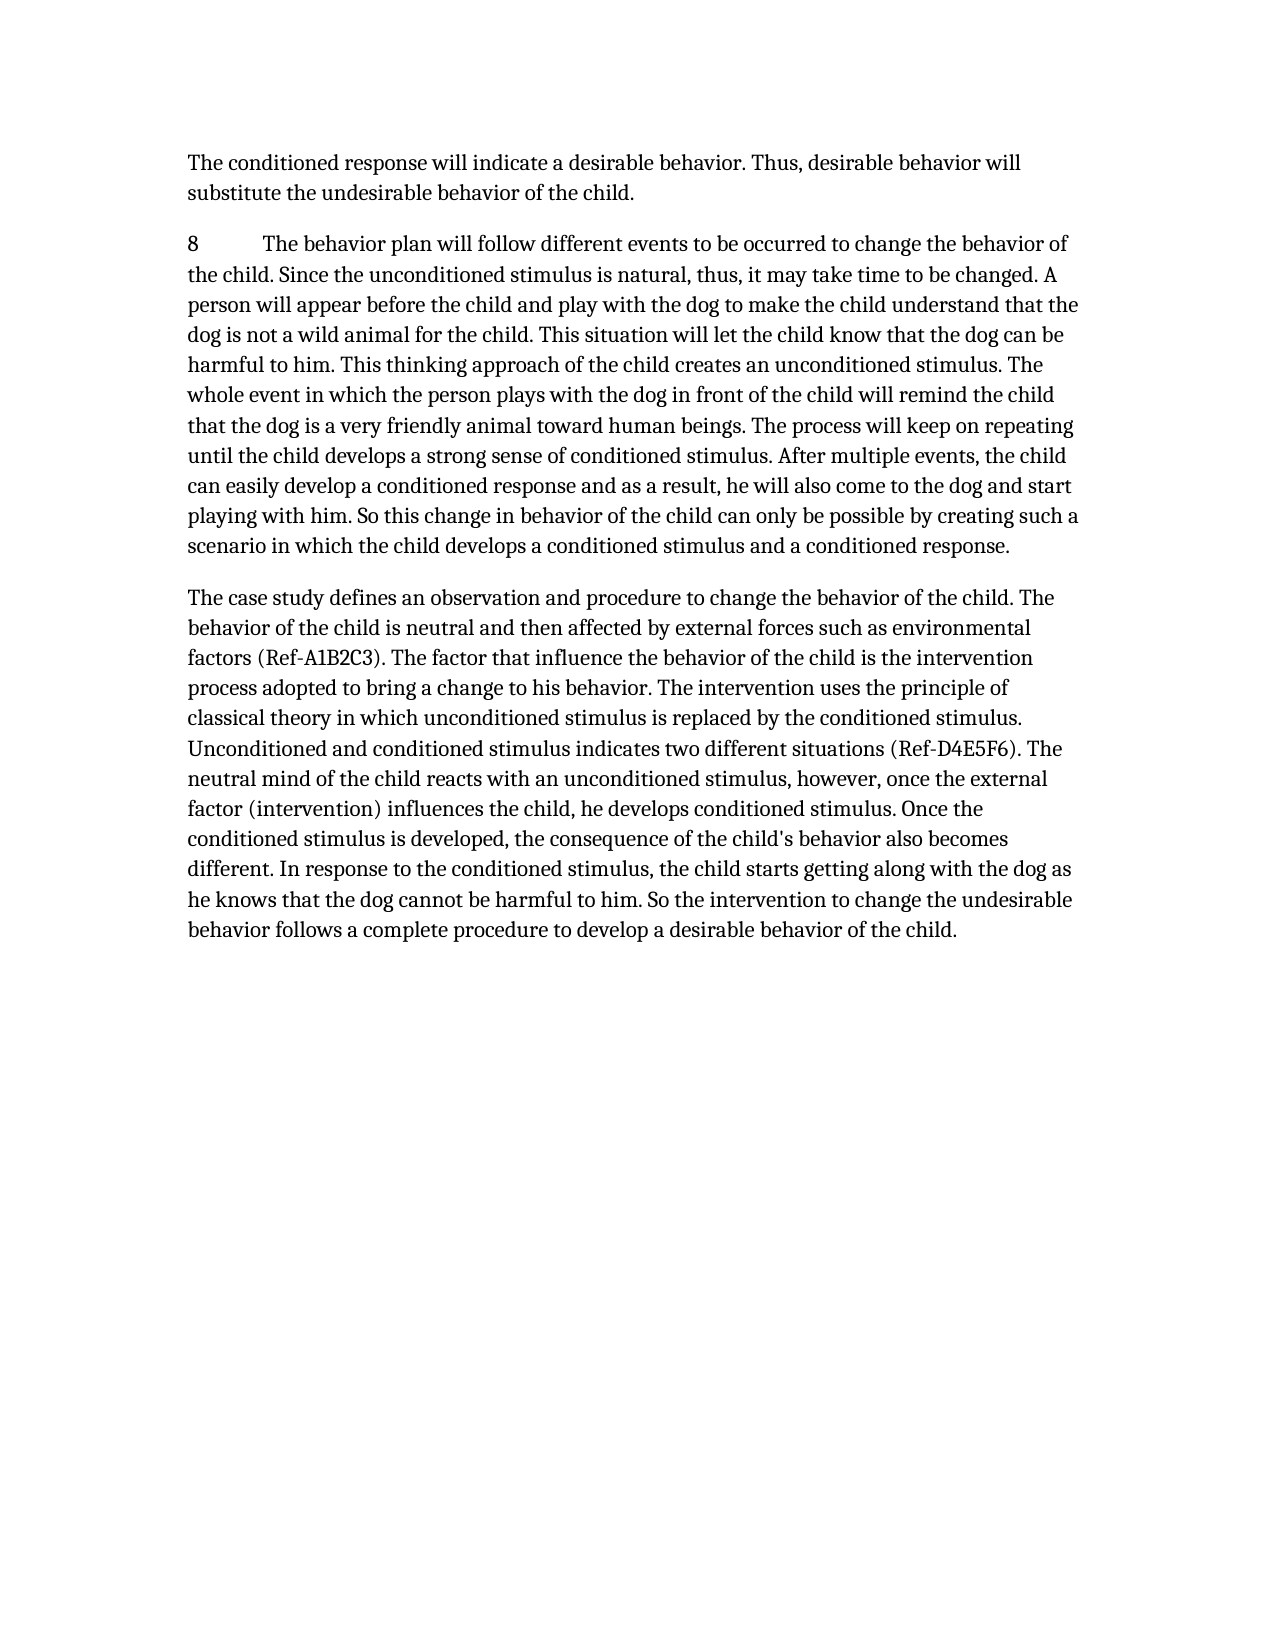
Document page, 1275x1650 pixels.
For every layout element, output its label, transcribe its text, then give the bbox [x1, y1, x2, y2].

text The case study defines an observation and procedure to change the behavior of the child. The behavior of the child is neutral and then affected by external forces such as environmental factors (Ref-A1B2C3). The factor that influence the behavior of the child is the intervention process adopted to bring a change to his behavior. The intervention uses the principle of classical theory in which unconditioned stimulus is replaced by the conditioned stimulus. Unconditioned and conditioned stimulus indicates two different situations (Ref-D4E5F6). The neutral mind of the child reacts with an unconditioned stimulus, however, once the external factor (intervention) influences the child, he develops conditioned stimulus. Once the conditioned stimulus is developed, the consequence of the child's behavior also becomes different. In response to the conditioned stimulus, the child starts getting along with the dog as he knows that the dog cannot be harmful to him. So the intervention to change the undesirable behavior follows a complete procedure to develop a desirable behavior of the child. [187, 584, 1087, 943]
text 8 The behavior plan will follow different events to be occurred to change the behavior of the child. Since the unconditioned stimulus is natural, thus, it may take time to be changed. A person will appear before the child and play with the dog to make the child understand that the dog is not a wild animal for the child. This situation will let the child know that the dog can be harmful to him. This thinking approach of the child creates an unconditioned stimulus. The whole event in which the person plays with the dog in front of the child will remind the child that the dog is a very friendly animal toward human beings. The process will keep on repeating until the child develops a strong sense of conditioned stimulus. After multiple events, the child can easily develop a conditioned response and as a result, he will also come to the dog and start playing with him. So this change in behavior of the child can only be possible by creating such a scenario in which the child develops a conditioned stimulus and a conditioned response. [187, 231, 1087, 560]
